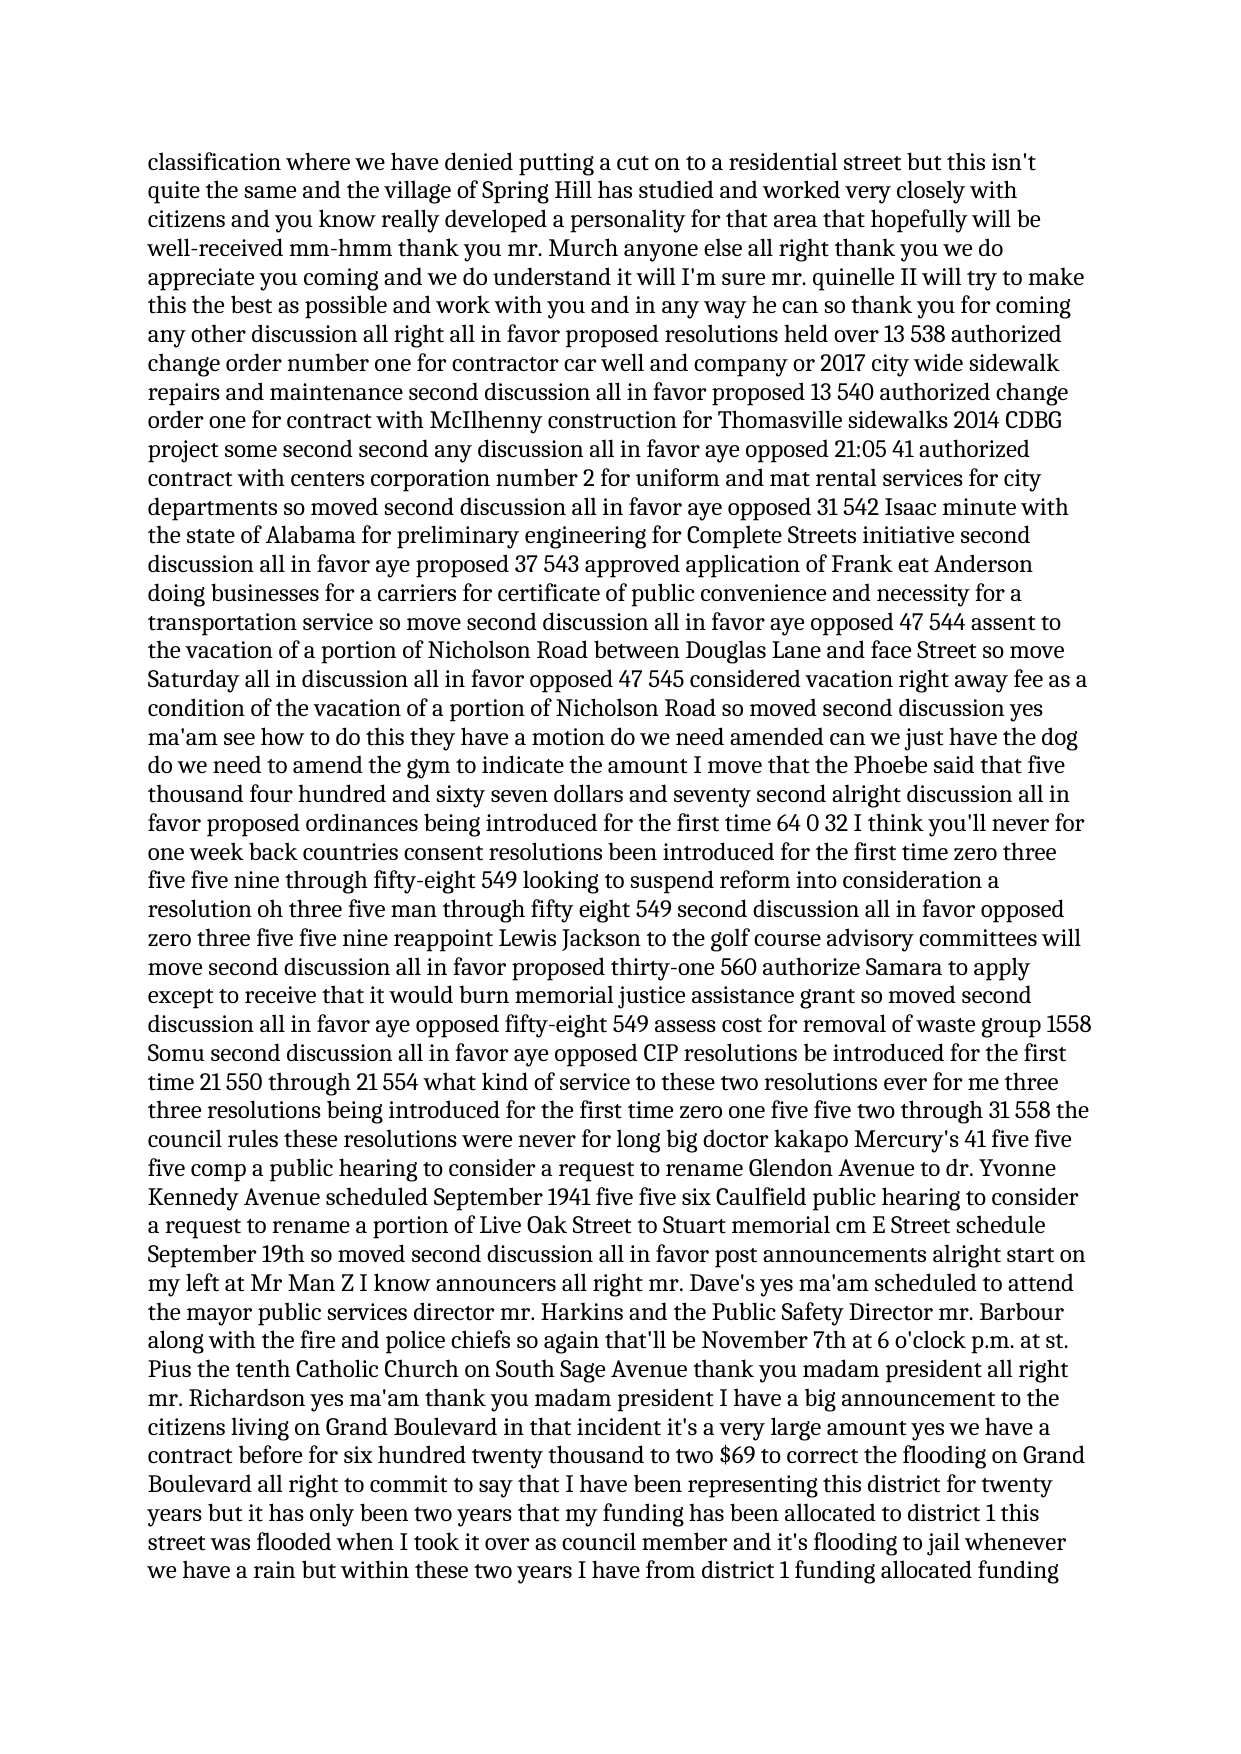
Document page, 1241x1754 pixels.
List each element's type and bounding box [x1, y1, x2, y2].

text [148, 148, 1093, 1585]
